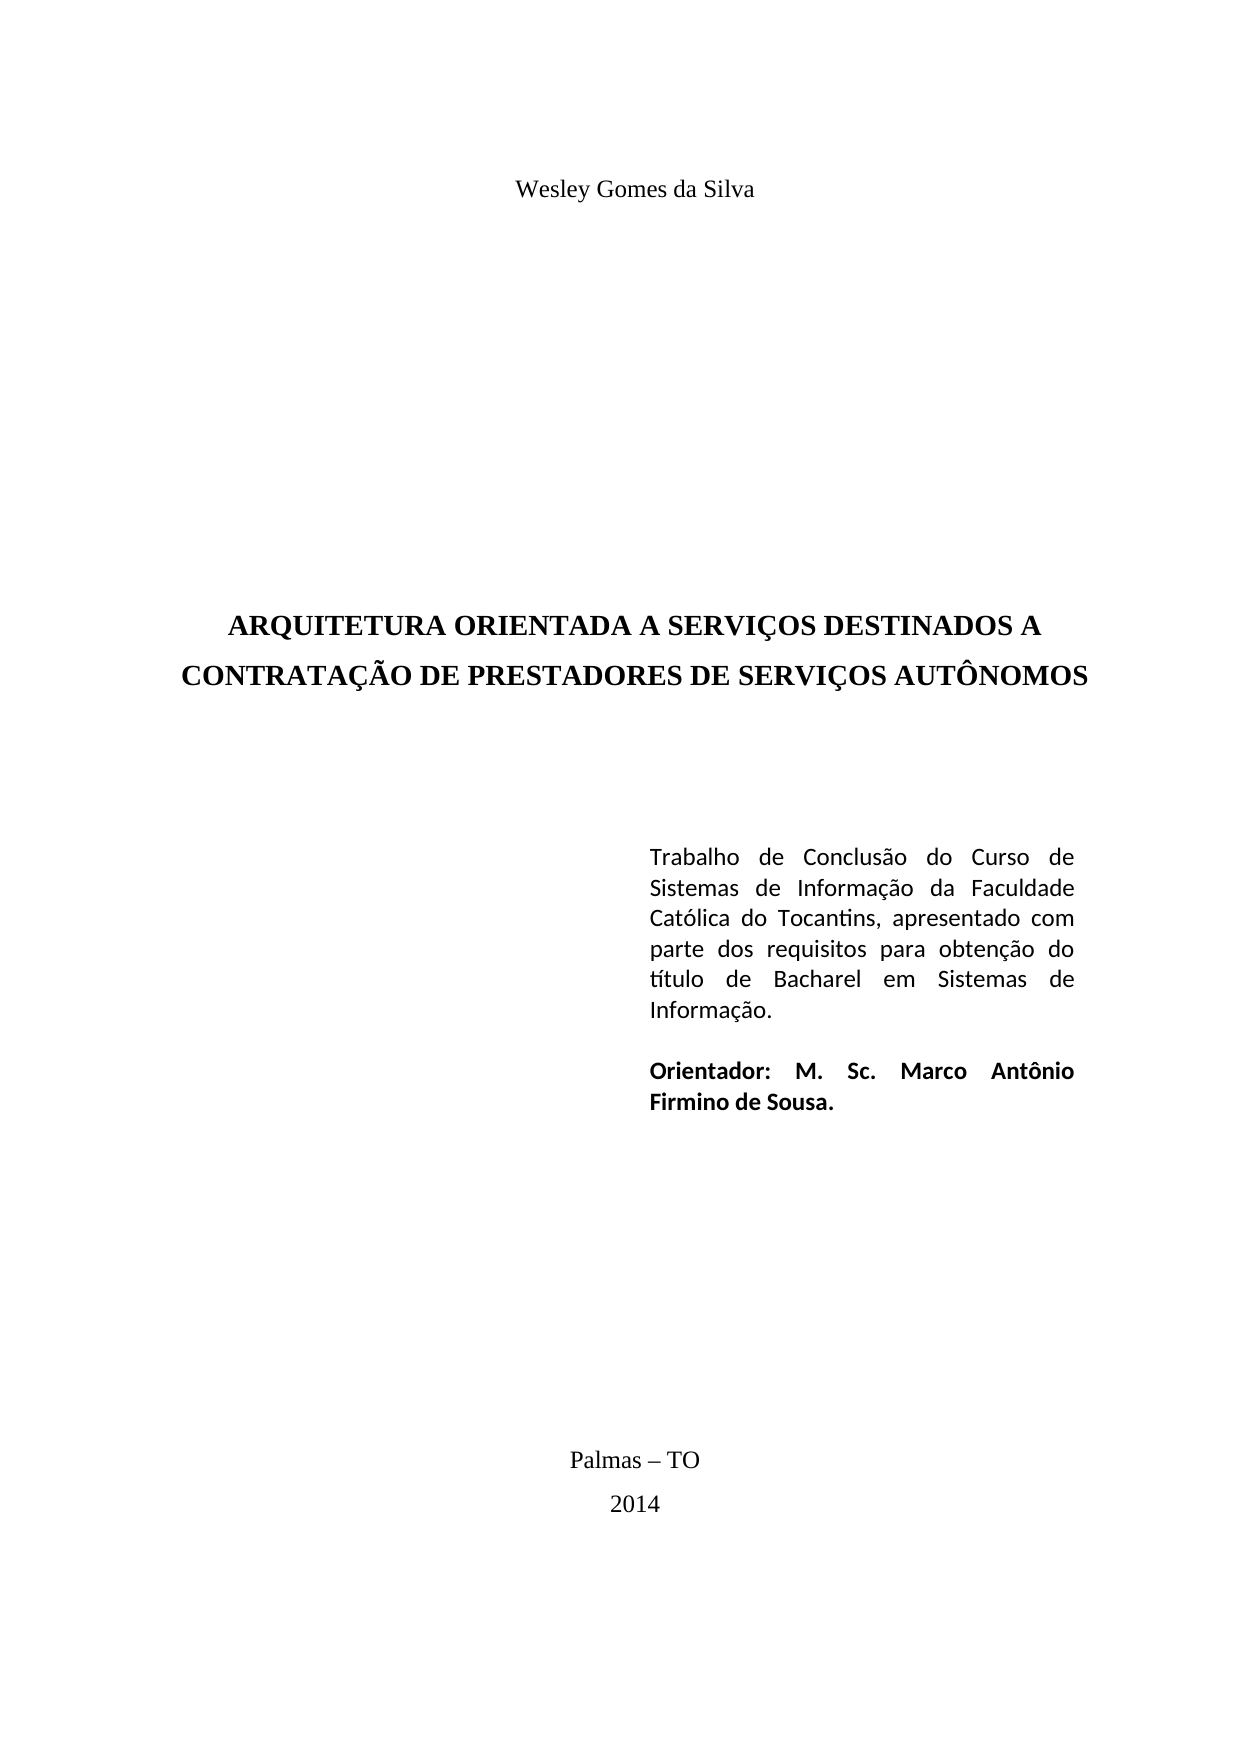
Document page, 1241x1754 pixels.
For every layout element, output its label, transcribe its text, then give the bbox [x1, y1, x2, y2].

text arquitetura orientada a serviços DESTINADOs A CONTRATAÇÃO DE PRESTADORES DE SERVIÇOS autônomos [177, 608, 1092, 692]
text Wesley Gomes da Silva [177, 174, 1092, 203]
text Palmas – TO [177, 1446, 1092, 1474]
text 2014 [177, 1489, 1092, 1517]
